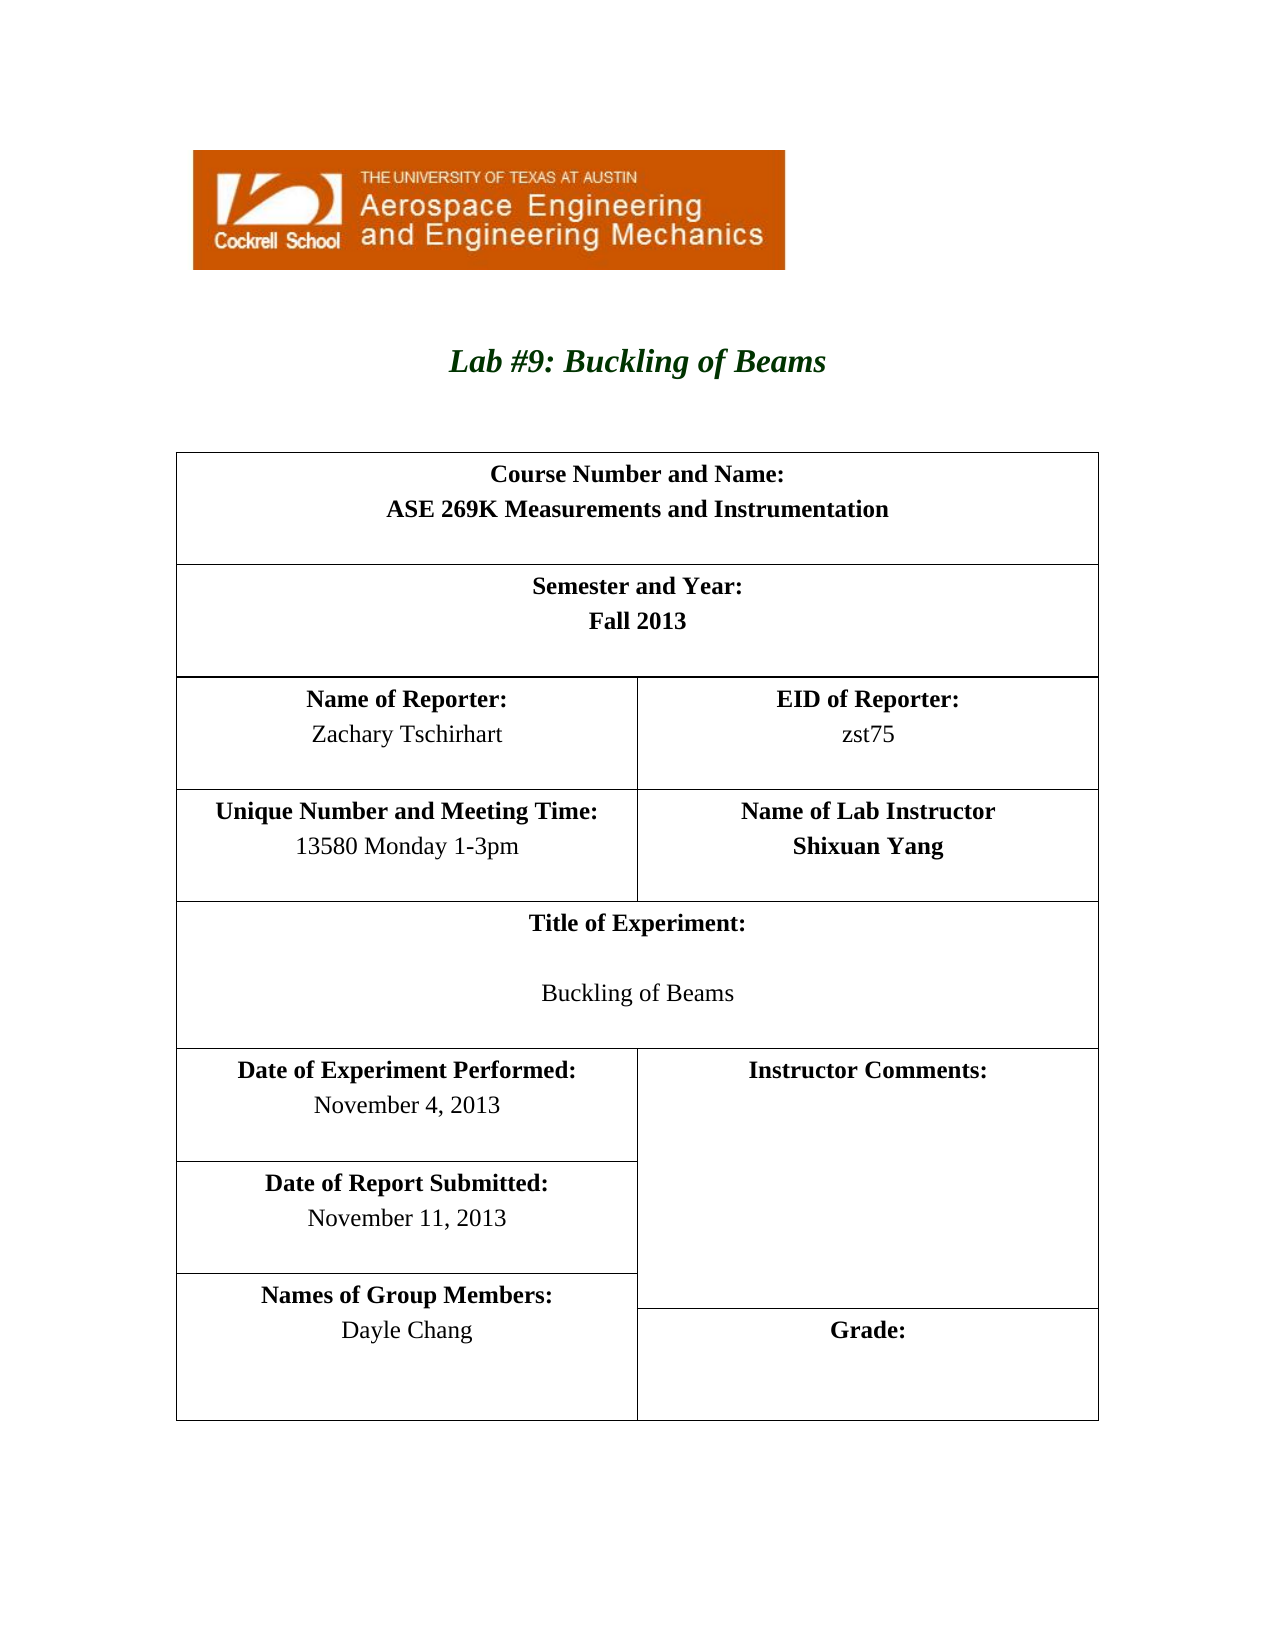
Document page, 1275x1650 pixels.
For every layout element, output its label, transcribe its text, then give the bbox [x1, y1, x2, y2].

table_header Course Number and Name: ASE 269K Measurements and Instrumentation [177, 453, 1098, 564]
table_cell EID of Reporter: zst75 [638, 678, 1098, 789]
table_cell Title of Experiment: Buckling of Beams [177, 902, 1098, 1048]
table_cell Name of Reporter: Zachary Tschirhart [177, 678, 637, 789]
table_cell Grade: [638, 1309, 1098, 1420]
picture [187, 150, 819, 270]
table_cell Date of Report Submitted: November 11, 2013 [177, 1162, 637, 1273]
table_cell Unique Number and Meeting Time: 13580 Monday 1-3pm [177, 790, 637, 901]
table_cell Name of Lab Instructor Shixuan Yang [638, 790, 1098, 901]
table_cell Names of Group Members: Dayle Chang [177, 1274, 637, 1420]
table_cell Date of Experiment Performed: November 4, 2013 [177, 1049, 637, 1161]
table_cell Instructor Comments: [638, 1049, 1098, 1308]
text Lab #9: Buckling of Beams [187, 342, 1087, 380]
table_cell Semester and Year: Fall 2013 [177, 565, 1098, 676]
